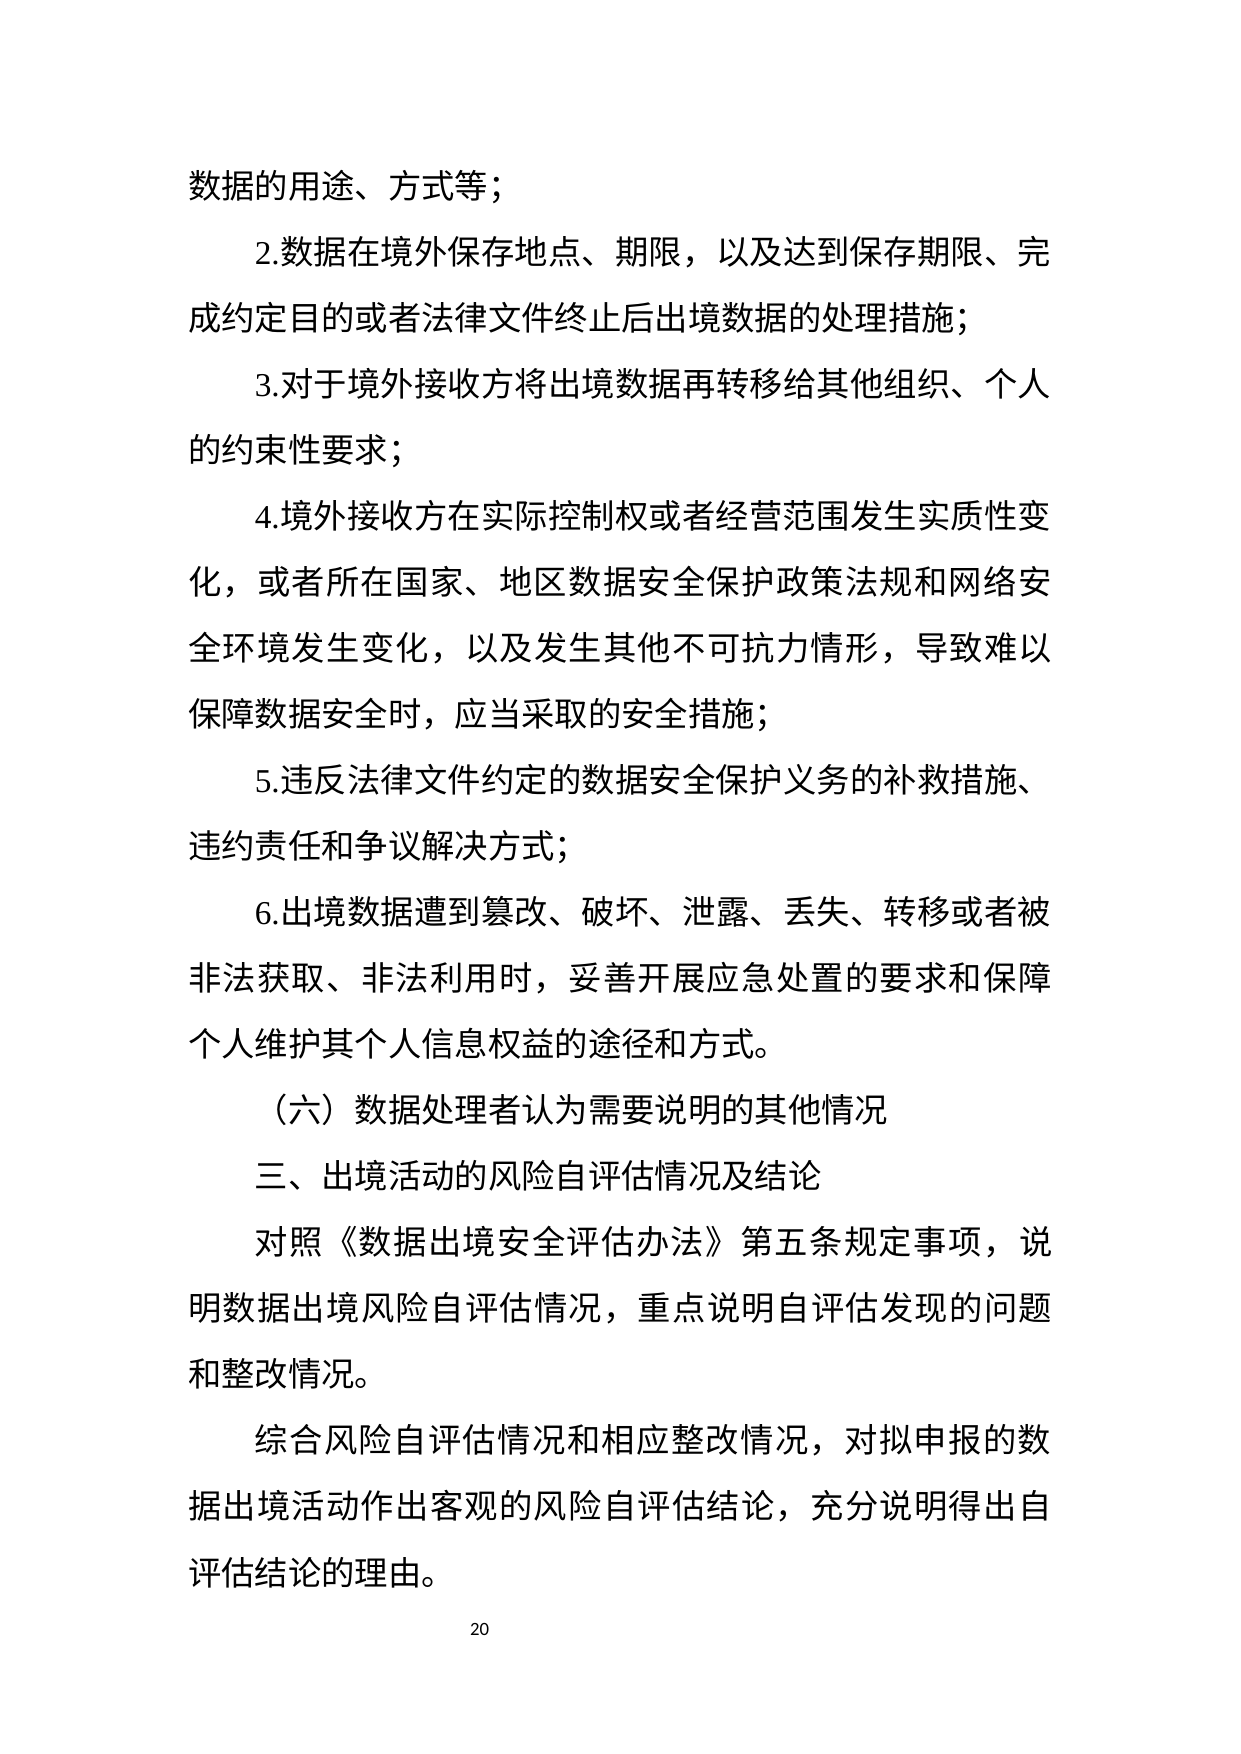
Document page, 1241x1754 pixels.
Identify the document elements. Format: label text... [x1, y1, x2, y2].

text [188, 151, 1052, 217]
text 2.数据在境外保存地点、期限，以及达到保存期限、完成约定目的或者法律文件终止后出境数据的处理措施； [188, 217, 1052, 349]
text 综合风险自评估情况和相应整改情况，对拟申报的数据出境活动作出客观的风险自评估结论，充分说明得出自评估结论的理由。 [188, 1405, 1052, 1603]
text 三、出境活动的风险自评估情况及结论 [188, 1141, 1052, 1207]
text 4.境外接收方在实际控制权或者经营范围发生实质性变化，或者所在国家、地区数据安全保护政策法规和网络安全环境发生变化，以及发生其他不可抗力情形，导致难以保障数据安全时，应当采取的安全措施； [188, 481, 1052, 745]
text 对照《数据出境安全评估办法》第五条规定事项，说明数据出境风险自评估情况，重点说明自评估发现的问题和整改情况。 [188, 1207, 1052, 1405]
text 5.违反法律文件约定的数据安全保护义务的补救措施、违约责任和争议解决方式； [188, 745, 1052, 877]
text 6.出境数据遭到篡改、破坏、泄露、丢失、转移或者被非法获取、非法利用时，妥善开展应急处置的要求和保障个人维护其个人信息权益的途径和方式。 [188, 877, 1052, 1075]
text 3.对于境外接收方将出境数据再转移给其他组织、个人的约束性要求； [188, 349, 1052, 481]
text （六）数据处理者认为需要说明的其他情况 [188, 1075, 1052, 1141]
